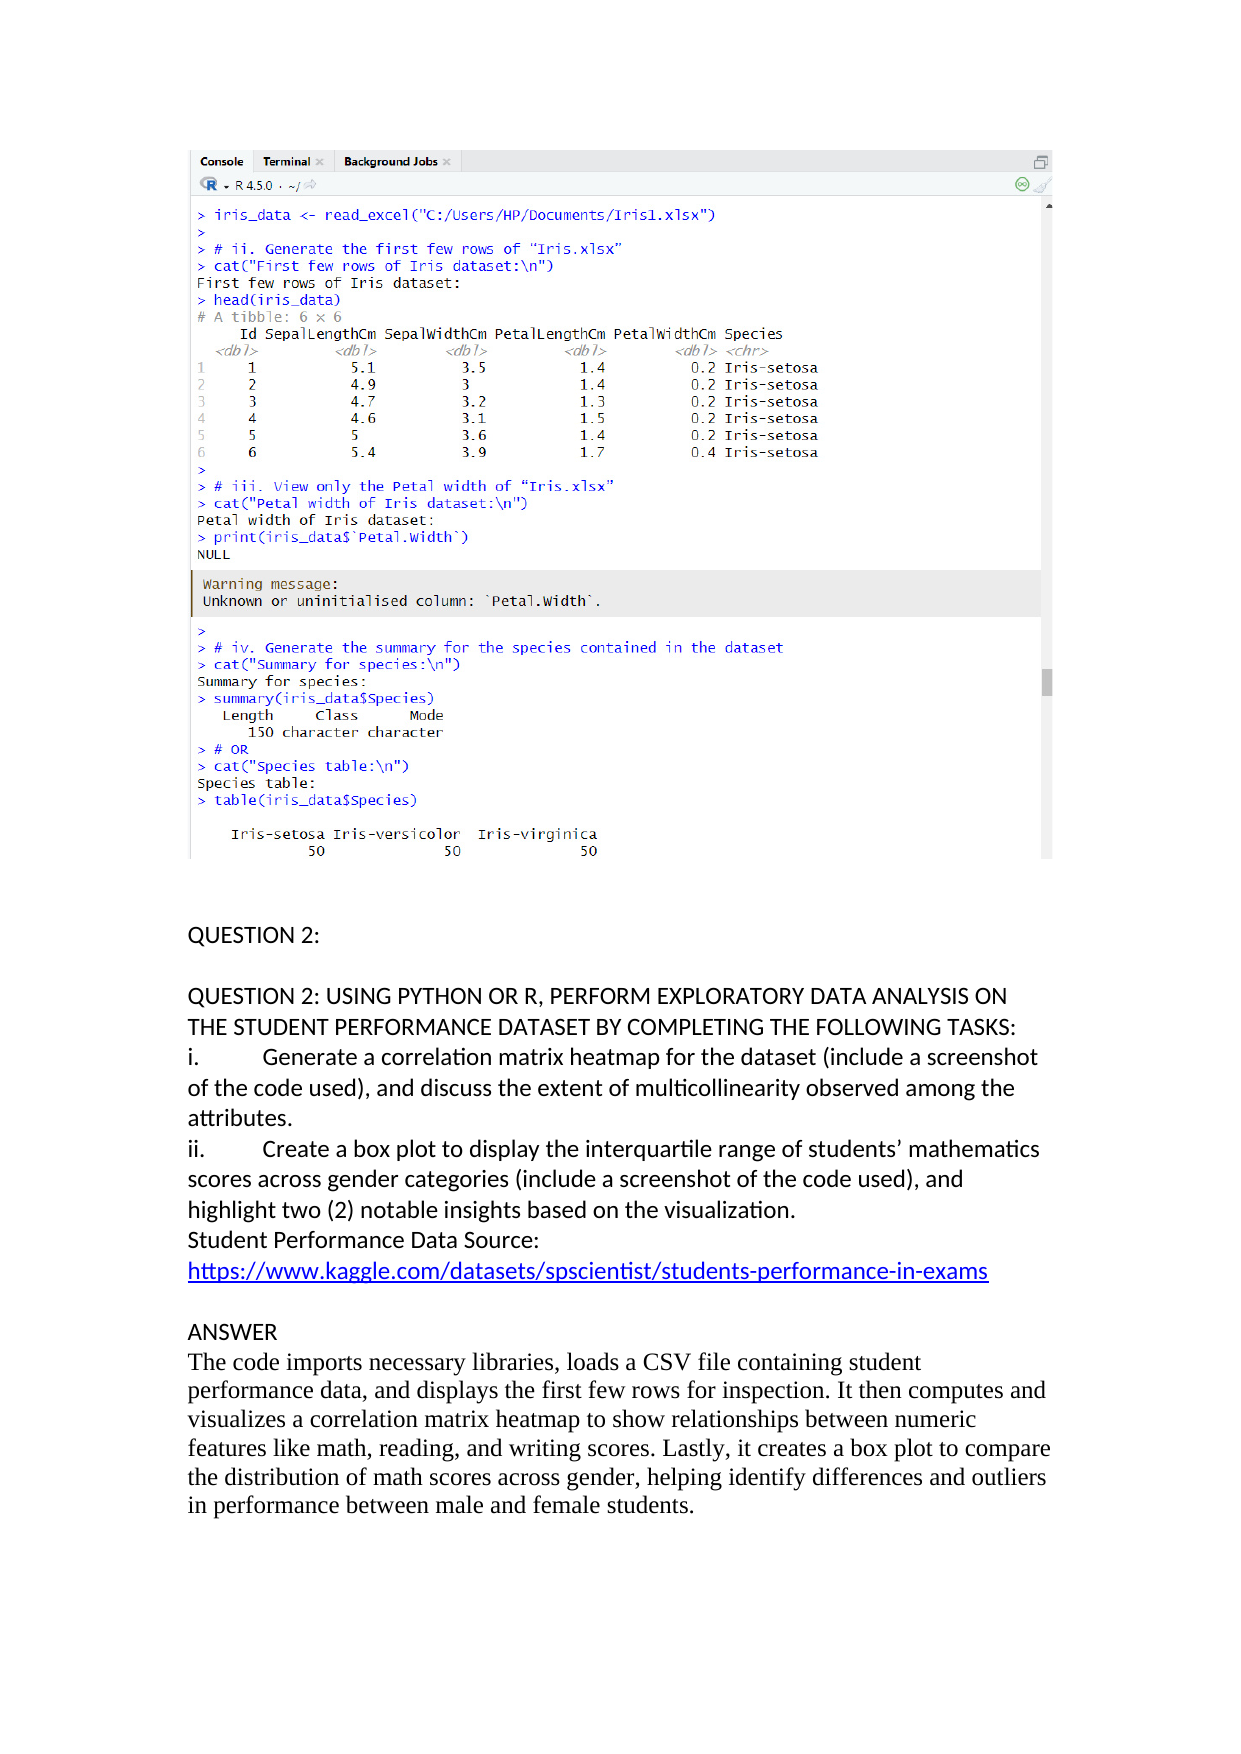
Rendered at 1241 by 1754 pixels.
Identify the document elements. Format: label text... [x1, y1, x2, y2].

text ANSWER [187, 1316, 1053, 1347]
text i. Generate a correlation matrix heatmap for the dataset (include a screenshot of the code used), and discuss the extent of multicollinearity observed among the attributes. [187, 1041, 1053, 1133]
text Student Performance Data Source: https://www.kaggle.com/datasets/spscientist/students-performance-in-exams [187, 1224, 1053, 1286]
text The code imports necessary libraries, loads a CSV file containing student performance data, and displays the first few rows for inspection. It then computes and visualizes a correlation matrix heatmap to show relationships between numeric features like math, reading, and writing scores. Lastly, it creates a box plot to compare the distribution of math scores across gender, helping identify differences and outliers in performance between male and female students. [187, 1347, 1053, 1519]
picture [187, 150, 1053, 859]
text ii. Create a box plot to display the interquartile range of students’ mathematics scores across gender categories (include a screenshot of the code used), and highlight two (2) notable insights based on the visualization. [187, 1133, 1053, 1224]
text QUESTION 2: [187, 919, 1053, 950]
text QUESTION 2: USING PYTHON OR R, PERFORM EXPLORATORY DATA ANALYSIS ON THE STUDENT PERFORMANCE DATASET BY COMPLETING THE FOLLOWING TASKS: [187, 980, 1053, 1041]
